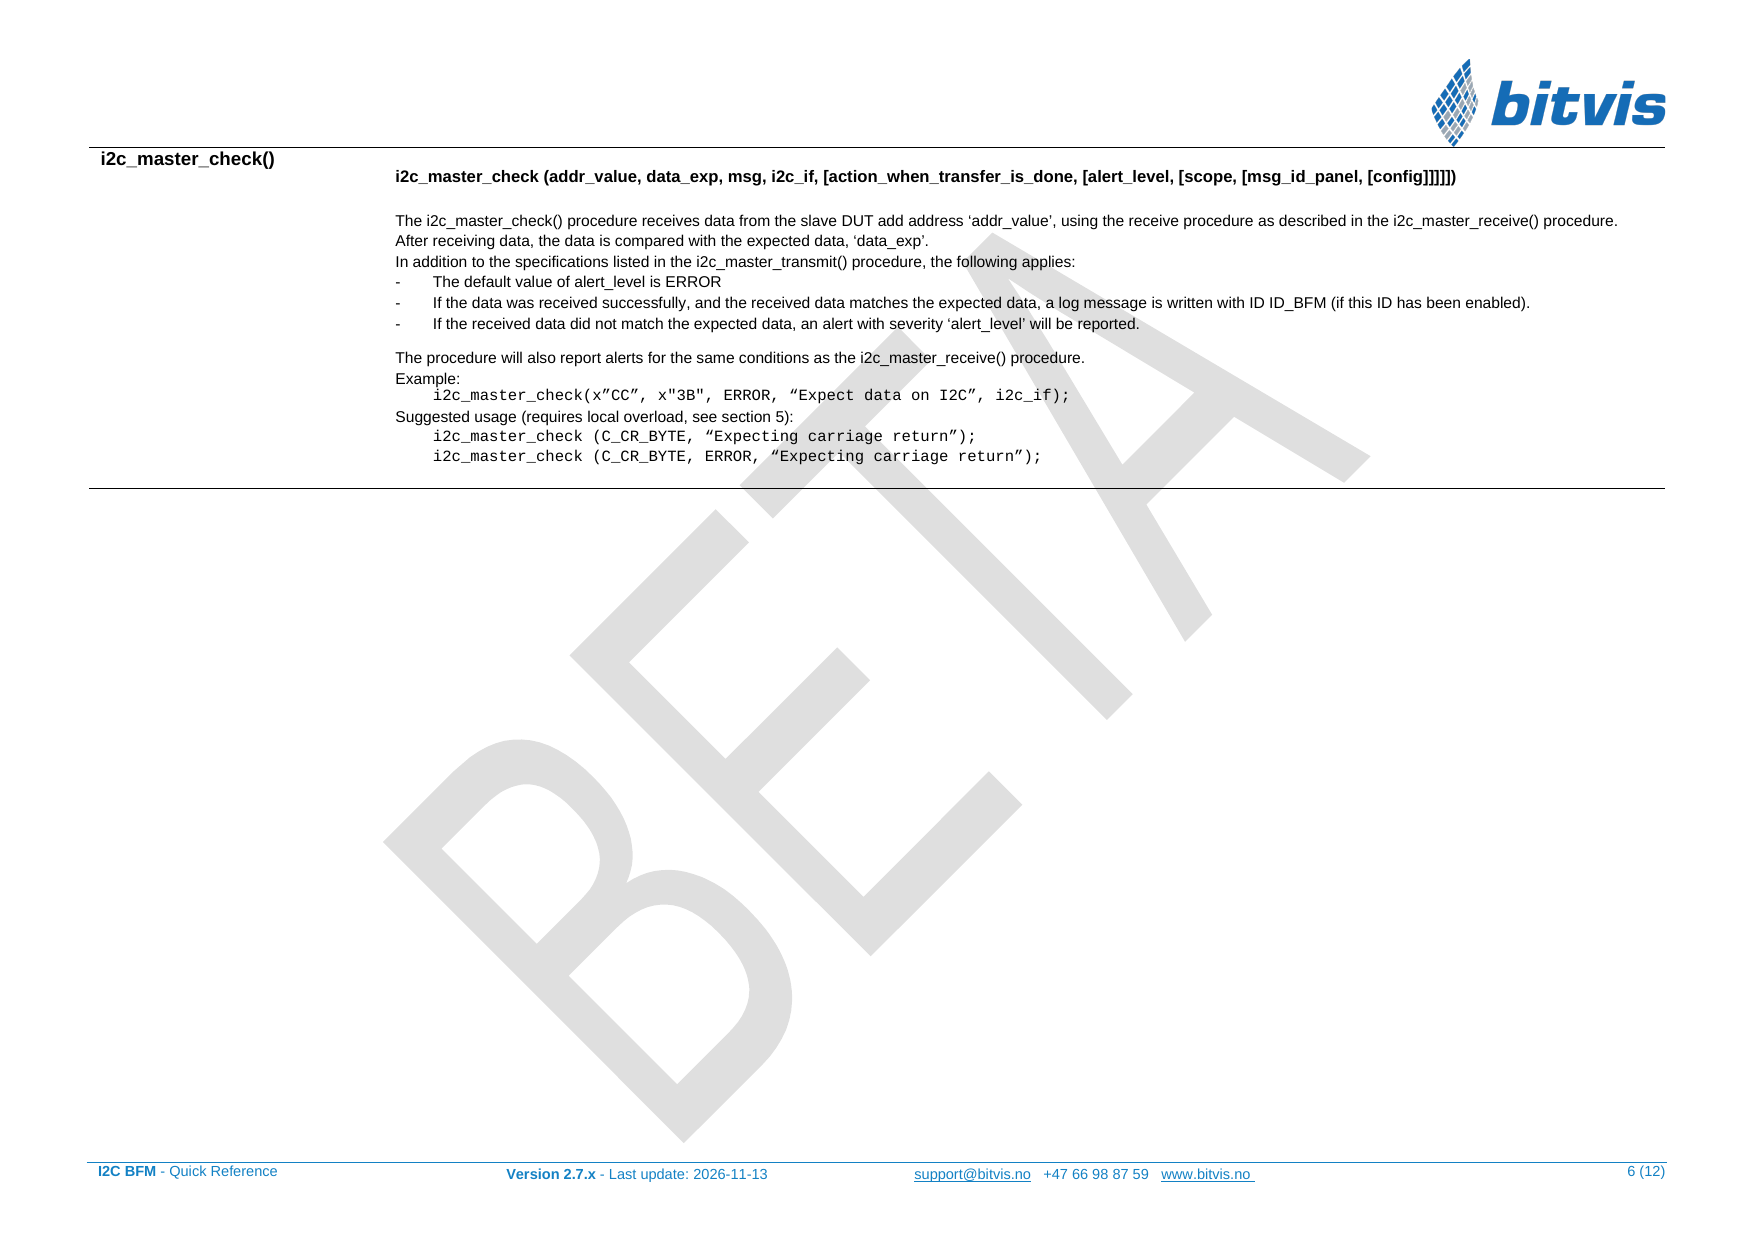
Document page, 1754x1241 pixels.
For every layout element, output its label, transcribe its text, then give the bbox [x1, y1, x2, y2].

table_cell i2c_master_check() [89, 148, 384, 488]
picture [1431, 59, 1666, 147]
table_cell i2c_master_check (addr_value, data_exp, msg, i2c_if, [action_when_transfer_is_done, [alert_level, [scope, [msg_id_panel, [config]]]]]) The i2c_master_check() procedure receives data from the slave DUT add address ‘addr_value’, using the receive procedure as described in the i2c_master_receive() procedure. After receiving data, the data is compared with the expected data, ‘data_exp’. In addition to the specifications listed in the i2c_master_transmit() procedure, the following applies: The default value of alert_level is ERROR If the data was received successfully, and the received data matches the expected data, a log message is written with ID ID_BFM (if this ID has been enabled). If the received data did not match the expected data, an alert with severity ‘alert_level’ will be reported. The procedure will also report alerts for the same conditions as the i2c_master_receive() procedure. Example: i2c_master_check(x”CC”, x"3B", ERROR, “Expect data on I2C”, i2c_if); Suggested usage (requires local overload, see section 5): i2c_master_check (C_CR_BYTE, “Expecting carriage return”); i2c_master_check (C_CR_BYTE, ERROR, “Expecting carriage return”); [384, 148, 1665, 488]
